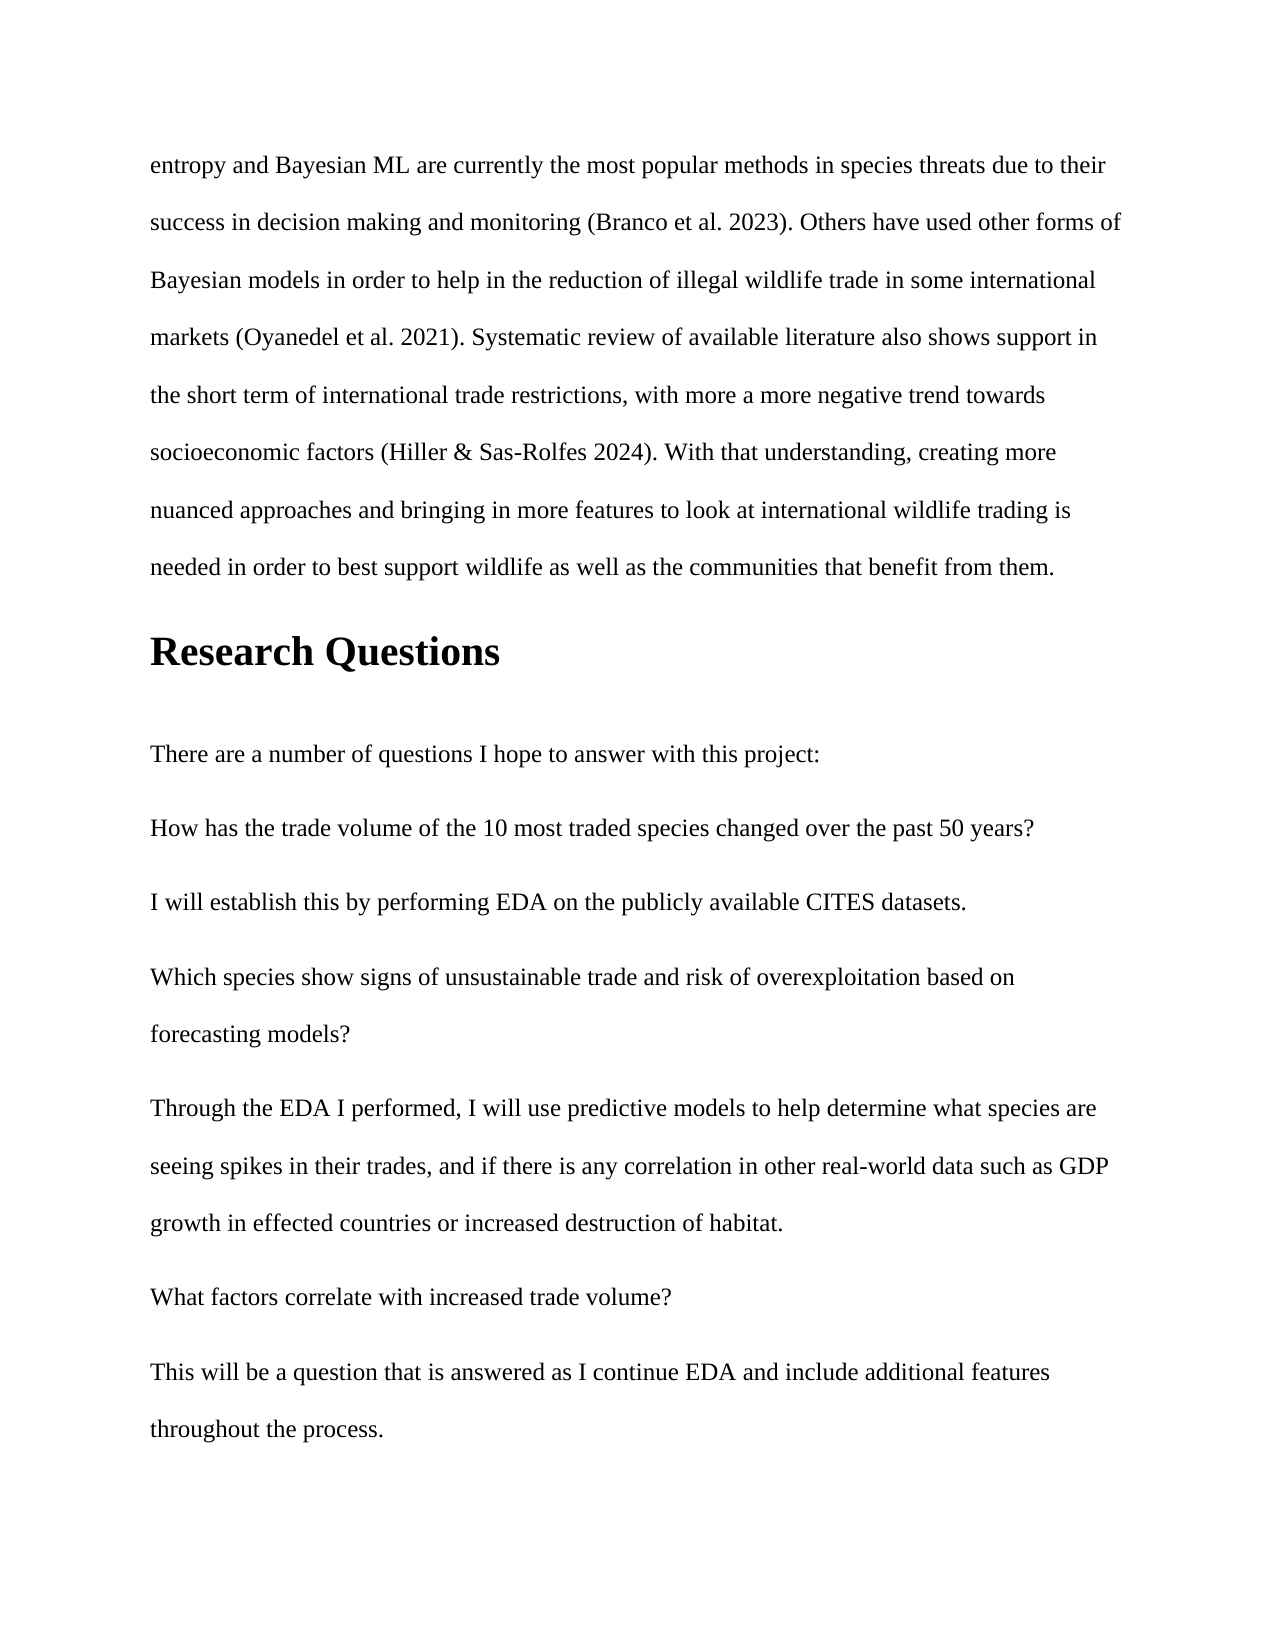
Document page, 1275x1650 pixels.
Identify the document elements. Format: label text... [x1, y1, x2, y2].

text I will establish this by performing EDA on the publicly available CITES datasets. [150, 887, 1125, 916]
text What factors correlate with increased trade volume? [150, 1282, 1125, 1311]
text Which species show signs of unsustainable trade and risk of overexploitation based on forecasting models? [150, 962, 1125, 1048]
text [150, 150, 1125, 581]
text There are a number of questions I hope to answer with this project: [150, 739, 1125, 768]
text How has the trade volume of the 10 most traded species changed over the past 50 years? [150, 813, 1125, 842]
text Research Questions [150, 627, 1125, 674]
text This will be a question that is answered as I continue EDA and include additional features throughout the process. [150, 1357, 1125, 1443]
text Through the EDA I performed, I will use predictive models to help determine what species are seeing spikes in their trades, and if there is any correlation in other real-world data such as GDP growth in effected countries or increased destruction of habitat. [150, 1093, 1125, 1237]
